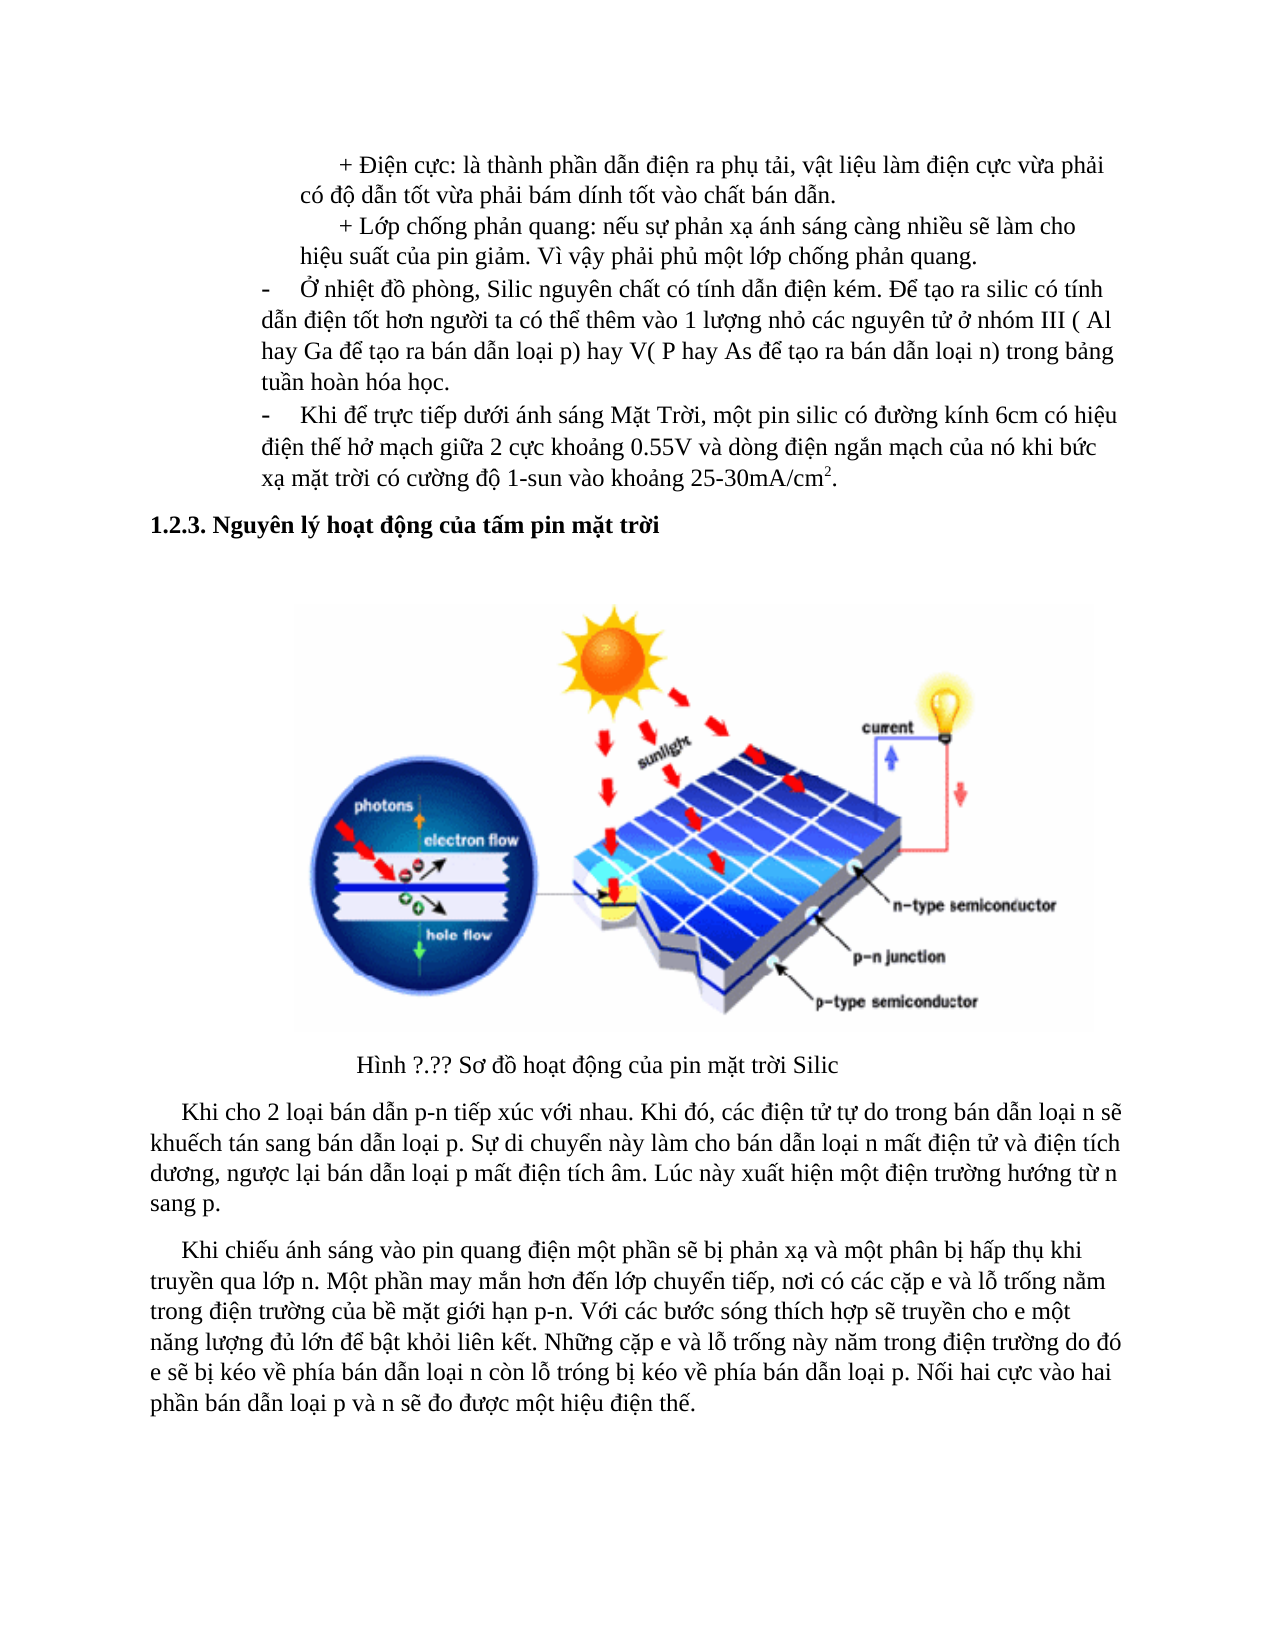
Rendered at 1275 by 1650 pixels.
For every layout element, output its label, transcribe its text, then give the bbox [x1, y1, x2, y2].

picture [293, 604, 1095, 1032]
list + Điện cực: là thành phần dẫn điện ra phụ tải, vật liệu làm điện cực vừa phải có độ dẫn tốt vừa phải bám dính tốt vào chất bán dẫn. [300, 150, 1125, 209]
list + Lớp chống phản quang: nếu sự phản xạ ánh sáng càng nhiều sẽ làm cho hiệu suất của pin giảm. Vì vậy phải phủ một lớp chống phản quang. [300, 211, 1125, 270]
list Ở nhiệt đồ phòng, Silic nguyên chất có tính dẫn điện kém. Để tạo ra silic có tính dẫn điện tốt hơn người ta có thể thêm vào 1 lượng nhỏ các nguyên tử ở nhóm III ( Al hay Ga để tạo ra bán dẫn loại p) hay V( P hay As để tạo ra bán dẫn loại n) trong bảng tuần hoàn hóa học. [261, 272, 1125, 396]
text Hình ?.?? Sơ đồ hoạt động của pin mặt trời Silic [150, 1050, 1125, 1079]
text 1.2.3. Nguyên lý hoạt động của tấm pin mặt trời [150, 510, 1125, 539]
text Khi chiếu ánh sáng vào pin quang điện một phần sẽ bị phản xạ và một phân bị hấp thụ khi truyền qua lớp n. Một phần may mắn hơn đến lớp chuyển tiếp, nơi có các cặp e và lỗ trống nằm trong điện trường của bề mặt giới hạn p-n. Với các bước sóng thích hợp sẽ truyền cho e một năng lượng đủ lớn để bật khỏi liên kết. Những cặp e và lỗ trống này năm trong điện trường do đó e sẽ bị kéo về phía bán dẫn loại n còn lỗ tróng bị kéo về phía bán dẫn loại p. Nối hai cực vào hai phần bán dẫn loại p và n sẽ đo được một hiệu điện thế. [150, 1236, 1125, 1416]
list Khi để trực tiếp dưới ánh sáng Mặt Trời, một pin silic có đường kính 6cm có hiệu điện thế hở mạch giữa 2 cực khoảng 0.55V và dòng điện ngắn mạch của nó khi bức xạ mặt trời có cường độ 1-sun vào khoảng 25-30mA/cm2. [261, 398, 1125, 491]
text Khi cho 2 loại bán dẫn p-n tiếp xúc với nhau. Khi đó, các điện tử tự do trong bán dẫn loại n sẽ khuếch tán sang bán dẫn loại p. Sự di chuyển này làm cho bán dẫn loại n mất điện tử và điện tích dương, ngược lại bán dẫn loại p mất điện tích âm. Lúc này xuất hiện một điện trường hướng từ n sang p. [150, 1097, 1125, 1217]
